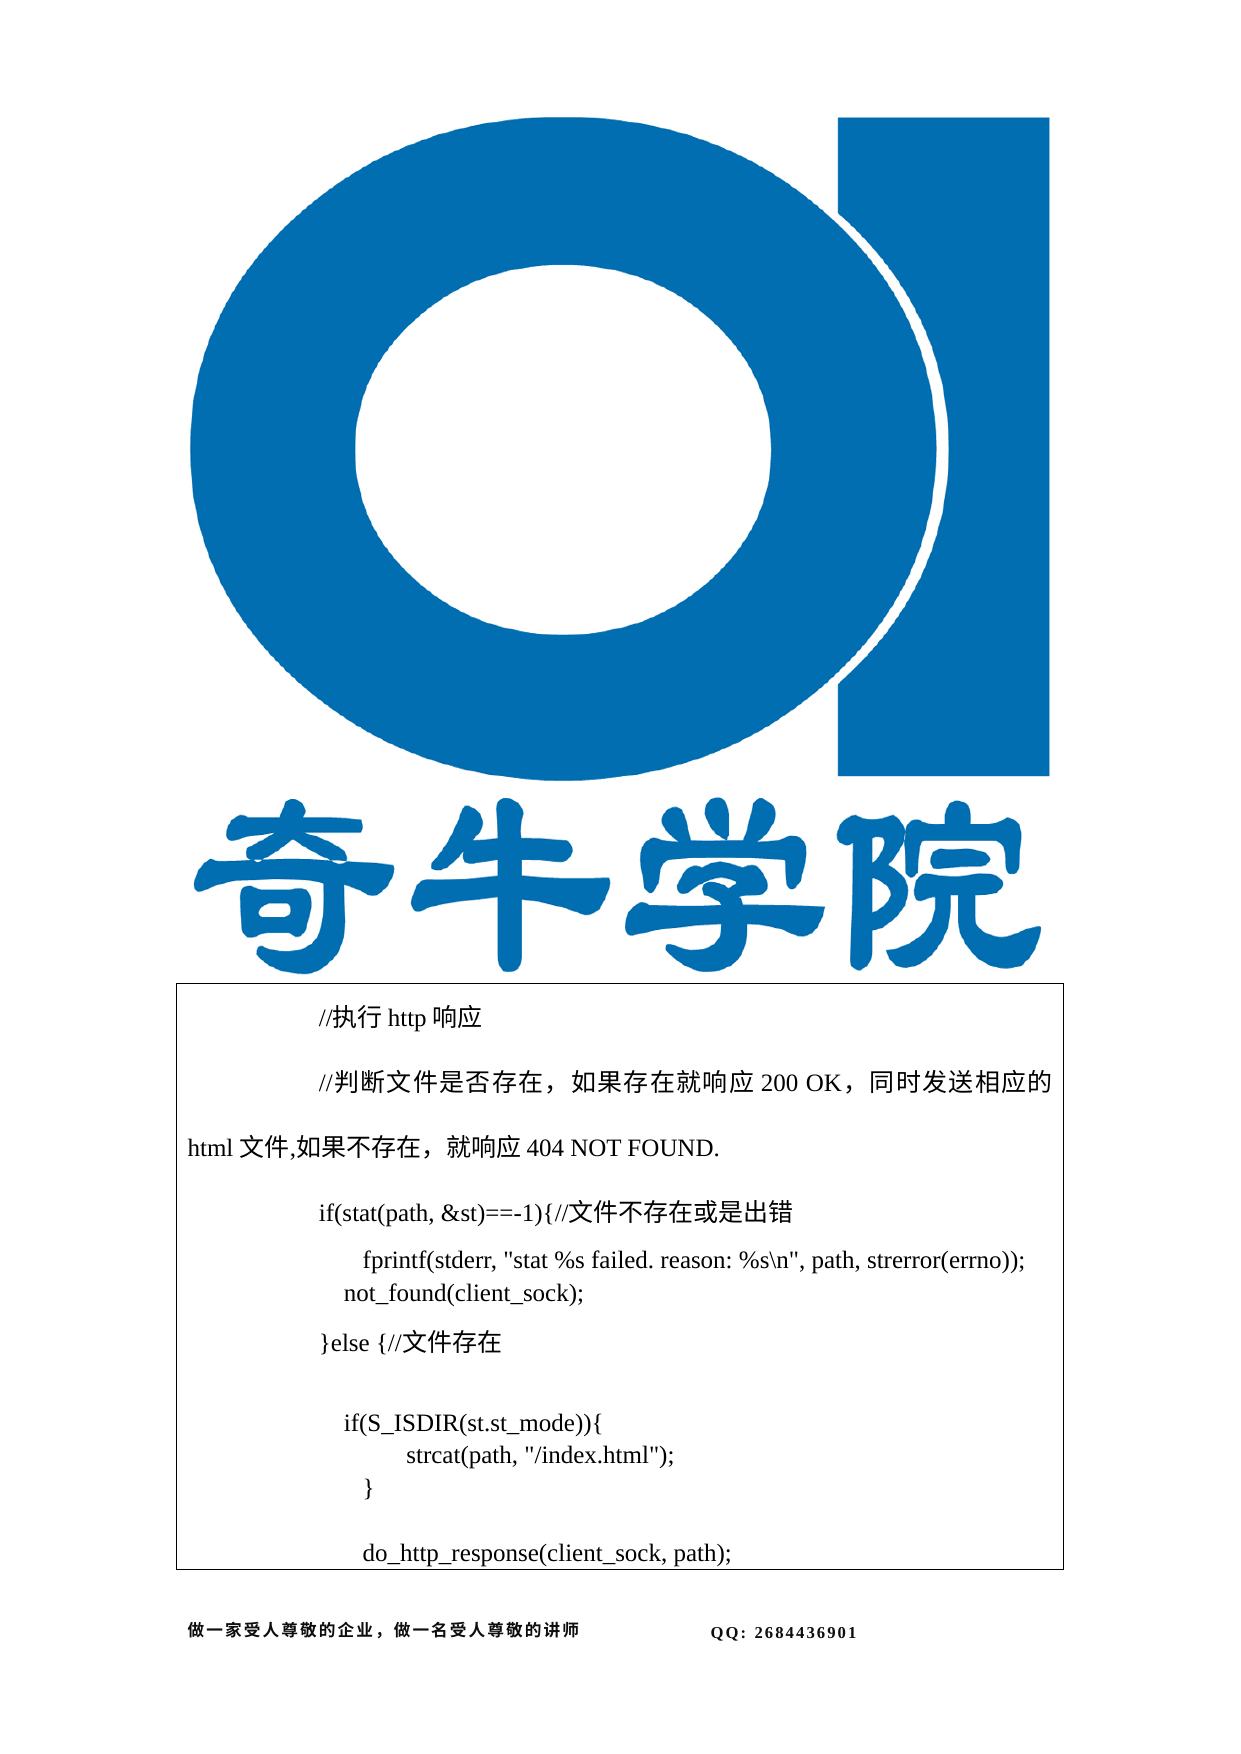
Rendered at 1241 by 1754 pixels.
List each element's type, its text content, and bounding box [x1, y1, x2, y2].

picture [187, 112, 1052, 977]
